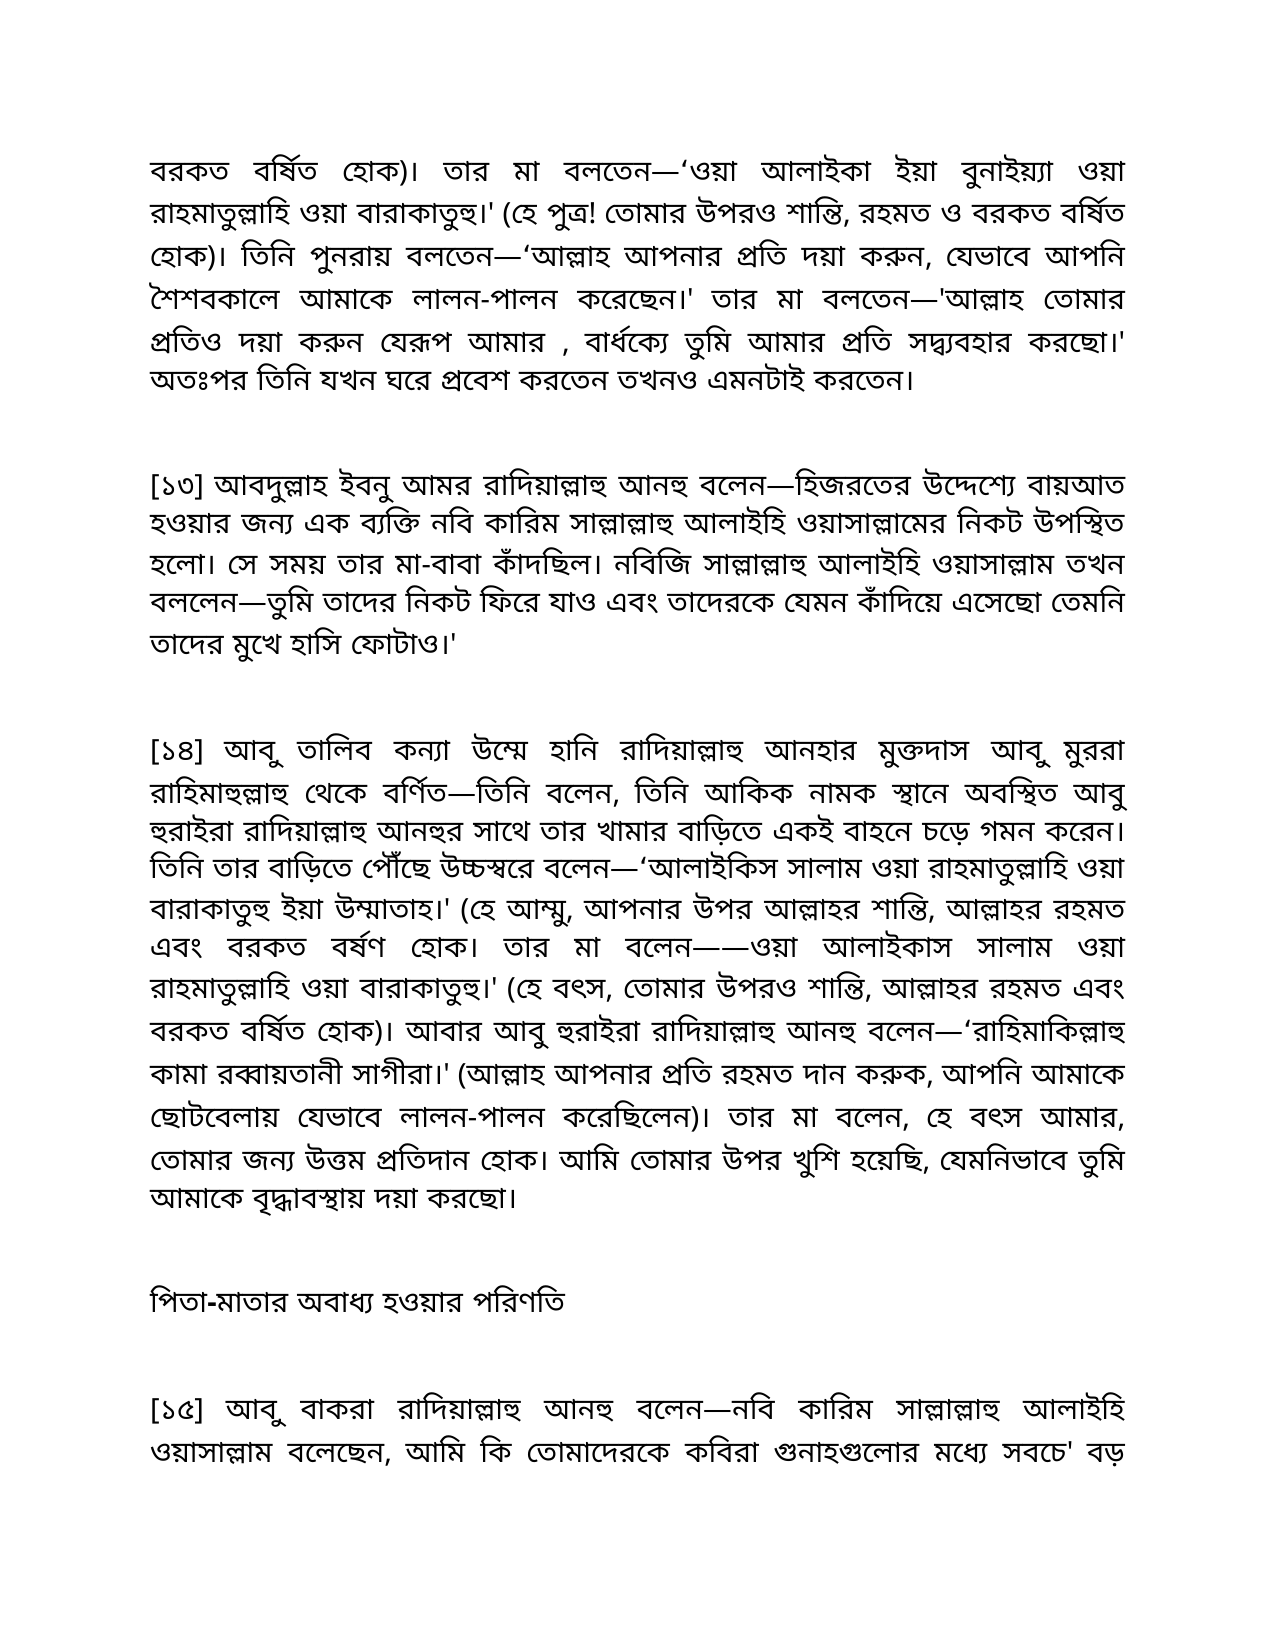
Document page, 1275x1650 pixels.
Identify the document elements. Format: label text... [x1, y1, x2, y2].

text [১৩] আবদুল্লাহ ইবনু আমর রাদিয়াল্লাহু আনহু বলেন—হিজরতের উদ্দেশ্যে বায়আত হওয়ার জন্য এক ব্যক্তি নবি কারিম সাল্লাল্লাহু আলাইহি ওয়াসাল্লামের নিকট উপস্থিত হলো। সে সময় তার মা-বাবা কাঁদছিল। নবিজি সাল্লাল্লাহু আলাইহি ওয়াসাল্লাম তখন বললেন—তুমি তাদের নিকট ফিরে যাও এবং তাদেরকে যেমন কাঁদিয়ে এসেছো তেমনি তাদের মুখে হাসি ফোটাও।' [150, 464, 1125, 663]
text [১৪] আবু তালিব কন্যা উম্মে হানি রাদিয়াল্লাহু আনহার মুক্তদাস আবু মুররা রাহিমাহুল্লাহু থেকে বর্ণিত—তিনি বলেন, তিনি আকিক নামক স্থানে অবস্থিত আবু হুরাইরা রাদিয়াল্লাহু আনহুর সাথে তার খামার বাড়িতে একই বাহনে চড়ে গমন করেন। তিনি তার বাড়িতে পৌঁছে উচ্চস্বরে বলেন—‘আলাইকিস সালাম ওয়া রাহমাতুল্লাহি ওয়া বারাকাতুহু ইয়া উম্মাতাহ।' (হে আম্মু, আপনার উপর আল্লাহর শান্তি, আল্লাহর রহমত এবং বরকত বর্ষণ হোক। তার মা বলেন——ওয়া আলাইকাস সালাম ওয়া রাহমাতুল্লাহি ওয়া বারাকাতুহু।' (হে বৎস, তোমার উপরও শান্তি, আল্লাহর রহমত এবং বরকত বর্ষিত হোক)। আবার আবু হুরাইরা রাদিয়াল্লাহু আনহু বলেন—‘রাহিমাকিল্লাহু কামা রব্বায়তানী সাগীরা।' (আল্লাহ আপনার প্রতি রহমত দান করুক, আপনি আমাকে ছোটবেলায় যেভাবে লালন-পালন করেছিলেন)। তার মা বলেন, হে বৎস আমার, তোমার জন্য উত্তম প্রতিদান হোক। আমি তোমার উপর খুশি হয়েছি, যেমনিভাবে তুমি আমাকে বৃদ্ধাবস্থায় দয়া করছো। [150, 729, 1125, 1215]
text পিতা-মাতার অবাধ্য হওয়ার পরিণতি [150, 1282, 1125, 1321]
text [150, 1388, 1125, 1471]
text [150, 150, 1125, 398]
